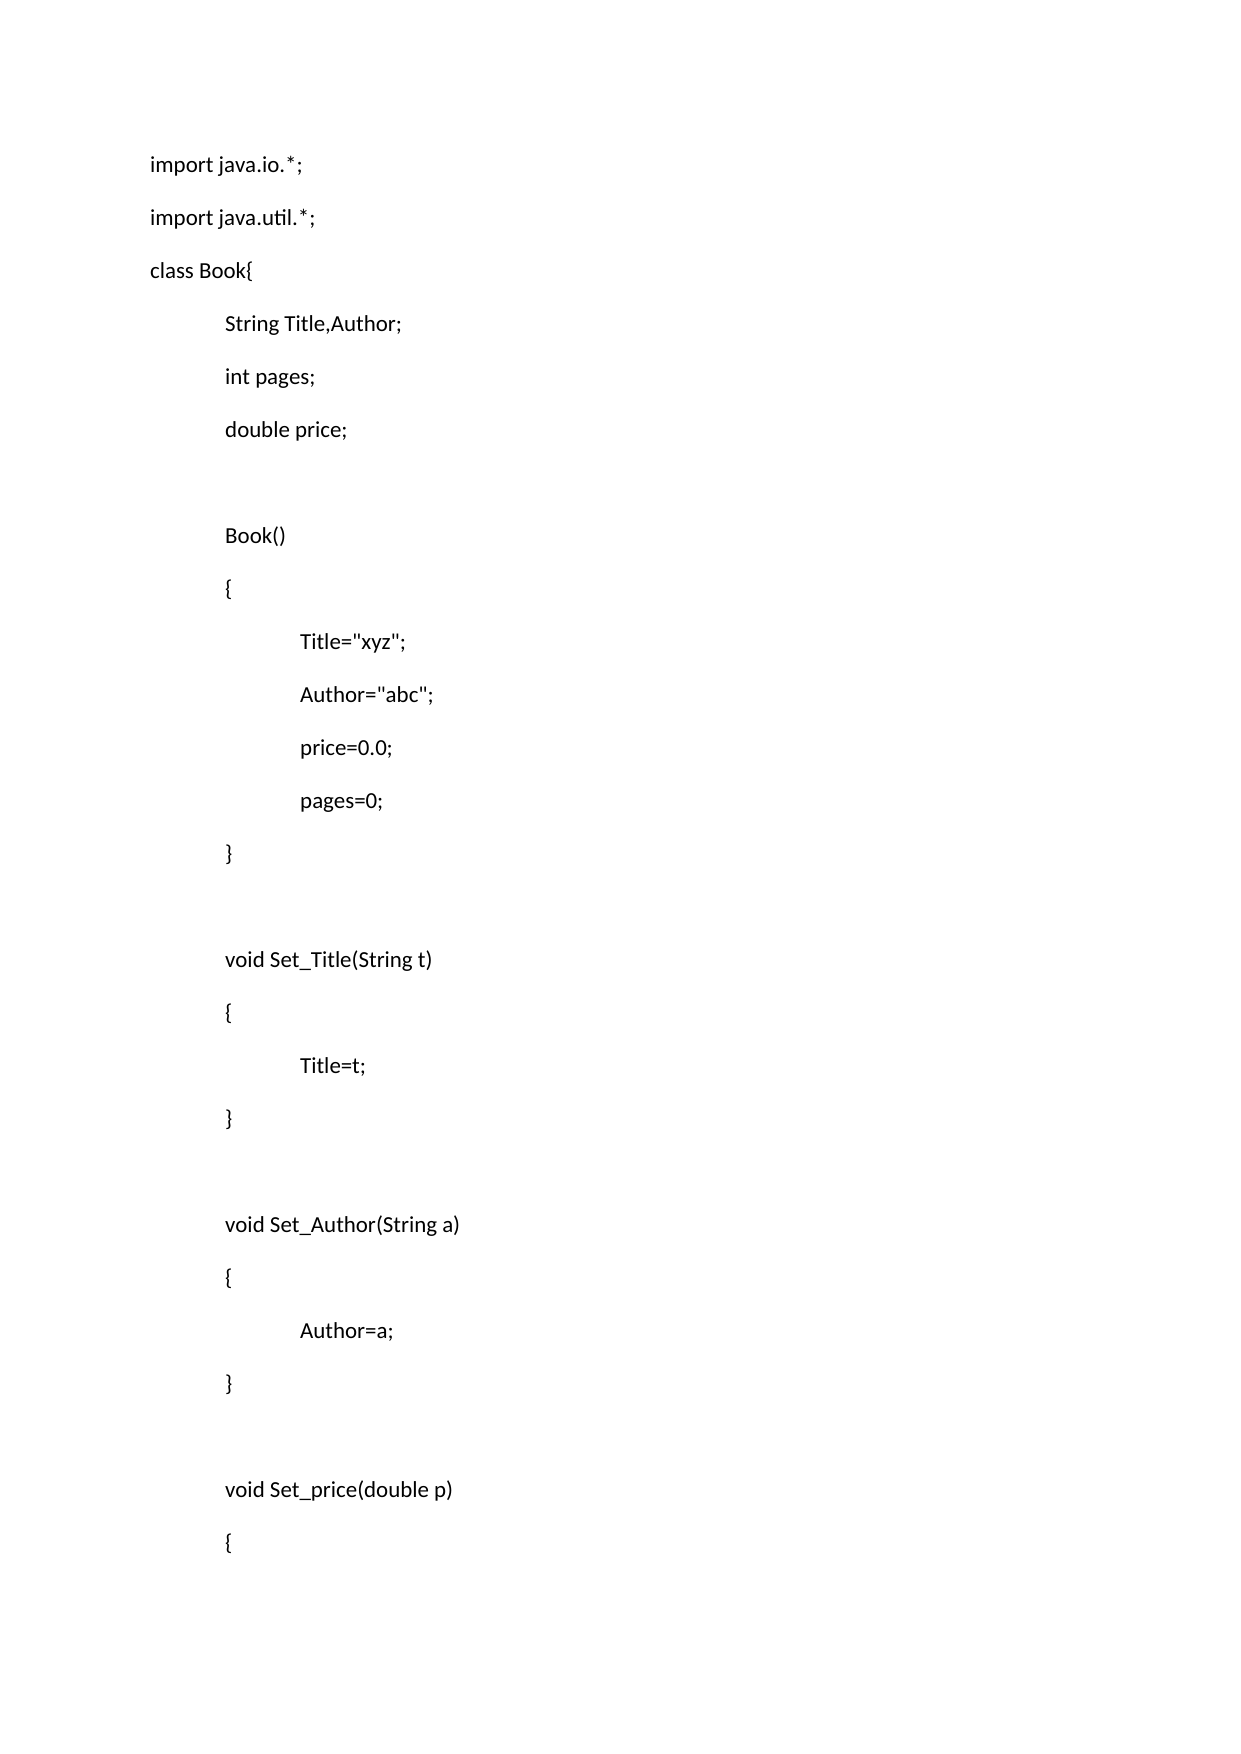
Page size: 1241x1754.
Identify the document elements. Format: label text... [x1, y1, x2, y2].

text void Set_price(double p) [150, 1476, 1090, 1503]
text } [150, 1369, 1090, 1397]
text { [150, 1263, 1090, 1291]
text pages=0; [150, 786, 1090, 814]
text Author="abc"; [150, 680, 1090, 708]
text Book() [150, 521, 1090, 549]
text { [150, 1528, 1090, 1557]
text } [150, 1104, 1090, 1132]
text { [150, 574, 1090, 602]
text Title="xyz"; [150, 627, 1090, 655]
text price=0.0; [150, 733, 1090, 761]
text double price; [150, 415, 1090, 443]
text import java.io.*; [150, 150, 1090, 178]
text } [150, 839, 1090, 867]
text int pages; [150, 362, 1090, 390]
text void Set_Author(String a) [150, 1210, 1090, 1238]
text Author=a; [150, 1316, 1090, 1344]
text { [150, 998, 1090, 1026]
text import java.util.*; [150, 203, 1090, 231]
text Title=t; [150, 1051, 1090, 1079]
text class Book{ [150, 256, 1090, 284]
text void Set_Title(String t) [150, 945, 1090, 973]
text String Title,Author; [150, 309, 1090, 337]
